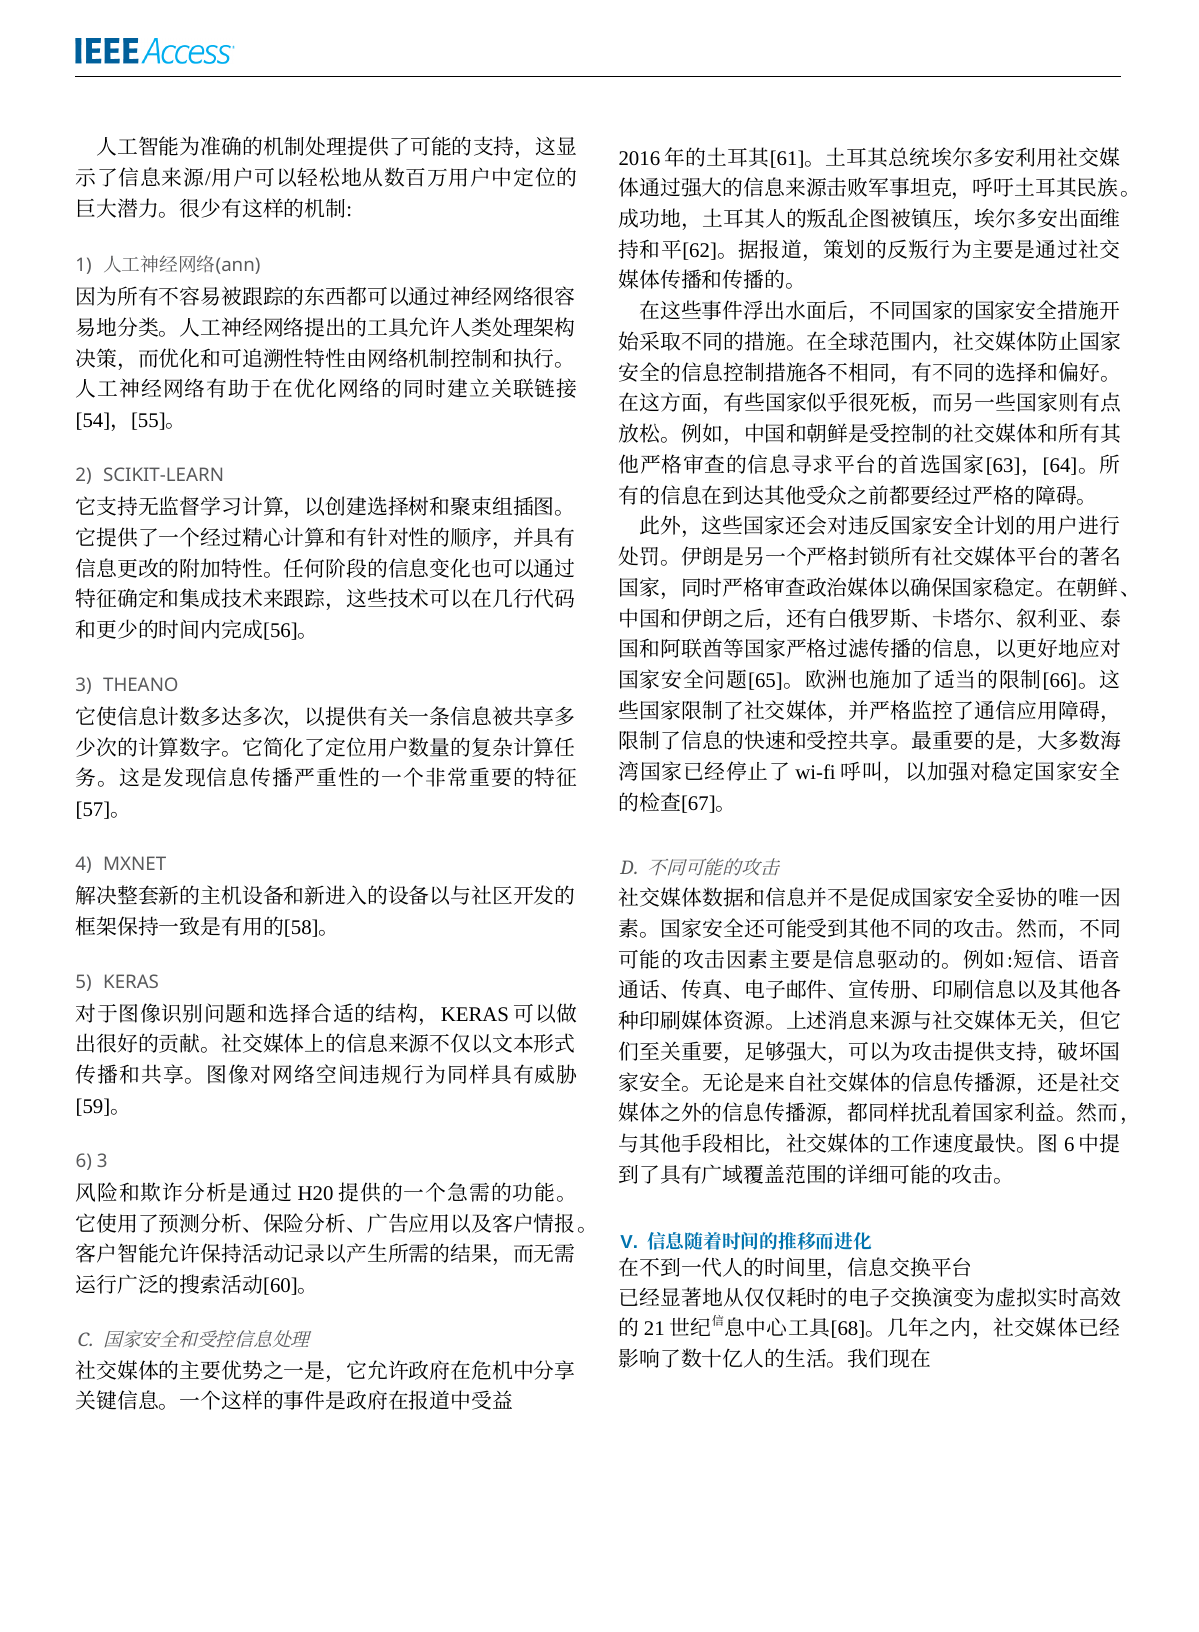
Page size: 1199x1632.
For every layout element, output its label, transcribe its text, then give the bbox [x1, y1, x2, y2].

picture [75, 38, 153, 64]
picture [192, 52, 213, 64]
picture [158, 38, 235, 64]
picture [151, 44, 156, 53]
picture [178, 48, 191, 64]
list 人工神经网络(ann) [75, 250, 581, 277]
picture [165, 48, 177, 64]
text 风险和欺诈分析是通过H20提供的一个急需的功能。它使用了预测分析、保险分析、广告应用以及客户情报。客户智能允许保持活动记录以产生所需的结果，而无需运行广泛的搜索活动[60]。 [75, 1176, 577, 1298]
text 因为所有不容易被跟踪的东西都可以通过神经网络很容易地分类。人工神经网络提出的工具允许人类处理架构决策，而优化和可追溯性特性由网络机制控制和执行。人工神经网络有助于在优化网络的同时建立关联链接[54]，[55]。 [75, 281, 577, 433]
text 对于图像识别问题和选择合适的结构，KERAS可以做出很好的贡献。社交媒体上的信息来源不仅以文本形式传播和共享。图像对网络空间违规行为同样具有威胁[59]。 [75, 997, 577, 1119]
text 社交媒体的主要优势之一是，它允许政府在危机中分享关键信息。一个这样的事件是政府在报道中受益 [75, 1354, 577, 1415]
list SCIKIT-LEARN [75, 461, 581, 487]
text 社交媒体数据和信息并不是促成国家安全妥协的唯一因素。国家安全还可能受到其他不同的攻击。然而，不同可能的攻击因素主要是信息驱动的。例如:短信、语音通话、传真、电子邮件、宣传册、印刷信息以及其他各种印刷媒体资源。上述消息来源与社交媒体无关，但它们至关重要，足够强大，可以为攻击提供支持，破坏国家安全。无论是来自社交媒体的信息传播源，还是社交媒体之外的信息传播源，都同样扰乱着国家利益。然而，与其他手段相比，社交媒体的工作速度最快。图6中提到了具有广域覆盖范围的详细可能的攻击。 [618, 882, 1121, 1188]
list 国家安全和受控信息处理 [75, 1326, 452, 1352]
text 在这些事件浮出水面后，不同国家的国家安全措施开始采取不同的措施。在全球范围内，社交媒体防止国家安全的信息控制措施各不相同，有不同的选择和偏好。在这方面，有些国家似乎很死板，而另一些国家则有点放松。例如，中国和朝鲜是受控制的社交媒体和所有其他严格审查的信息寻求平台的首选国家[63]，[64]。所有的信息在到达其他受众之前都要经过严格的障碍。 [618, 295, 1121, 509]
list 不同可能的攻击 [620, 853, 1132, 880]
text 2016年的土耳其[61]。土耳其总统埃尔多安利用社交媒体通过强大的信息来源击败军事坦克，呼吁土耳其民族。成功地，土耳其人的叛乱企图被镇压，埃尔多安出面维持和平[62]。据报道，策划的反叛行为主要是通过社交媒体传播和传播的。 [618, 141, 1121, 294]
text 此外，这些国家还会对违反国家安全计划的用户进行处罚。伊朗是另一个严格封锁所有社交媒体平台的著名国家，同时严格审查政治媒体以确保国家稳定。在朝鲜、中国和伊朗之后，还有白俄罗斯、卡塔尔、叙利亚、泰国和阿联酋等国家严格过滤传播的信息，以更好地应对国家安全问题[65]。欧洲也施加了适当的限制[66]。这些国家限制了社交媒体，并严格监控了通信应用障碍，限制了信息的快速和受控共享。最重要的是，大多数海湾国家已经停止了wi-fi呼叫，以加强对稳定国家安全的检查[67]。 [618, 510, 1121, 816]
text 人工智能为准确的机制处理提供了可能的支持，这显示了信息来源/用户可以轻松地从数百万用户中定位的巨大潜力。很少有这样的机制: [75, 131, 577, 222]
picture [145, 56, 157, 64]
list MXNET [75, 850, 581, 876]
list THEANO [75, 671, 581, 697]
picture [712, 1235, 721, 1240]
text 在不到一代人的时间里，信息交换平台 [618, 1258, 1132, 1280]
text 它支持无监督学习计算，以创建选择树和聚束组插图。它提供了一个经过精心计算和有针对性的顺序，并具有信息更改的附加特性。任何阶段的信息变化也可以通过特征确定和集成技术来跟踪，这些技术可以在几行代码和更少的时间内完成[56]。 [75, 491, 577, 643]
text 解决整套新的主机设备和新进入的设备以与社区开发的框架保持一致是有用的[58]。 [75, 879, 577, 940]
list 信息随着时间的推移而进化 [618, 1227, 1083, 1254]
text 它使信息计数多达多次，以提供有关一条信息被共享多少次的计算数字。它简化了定位用户数量的复杂计算任务。这是发现信息传播严重性的一个非常重要的特征[57]。 [75, 700, 577, 822]
list KERAS [75, 968, 581, 993]
text 已经显著地从仅仅耗时的电子交换演变为虚拟实时高效的21世纪信息中心工具[68]。几年之内，社交媒体已经影响了数十亿人的生活。我们现在 [618, 1281, 1121, 1372]
text 6) 3 [75, 1147, 581, 1173]
